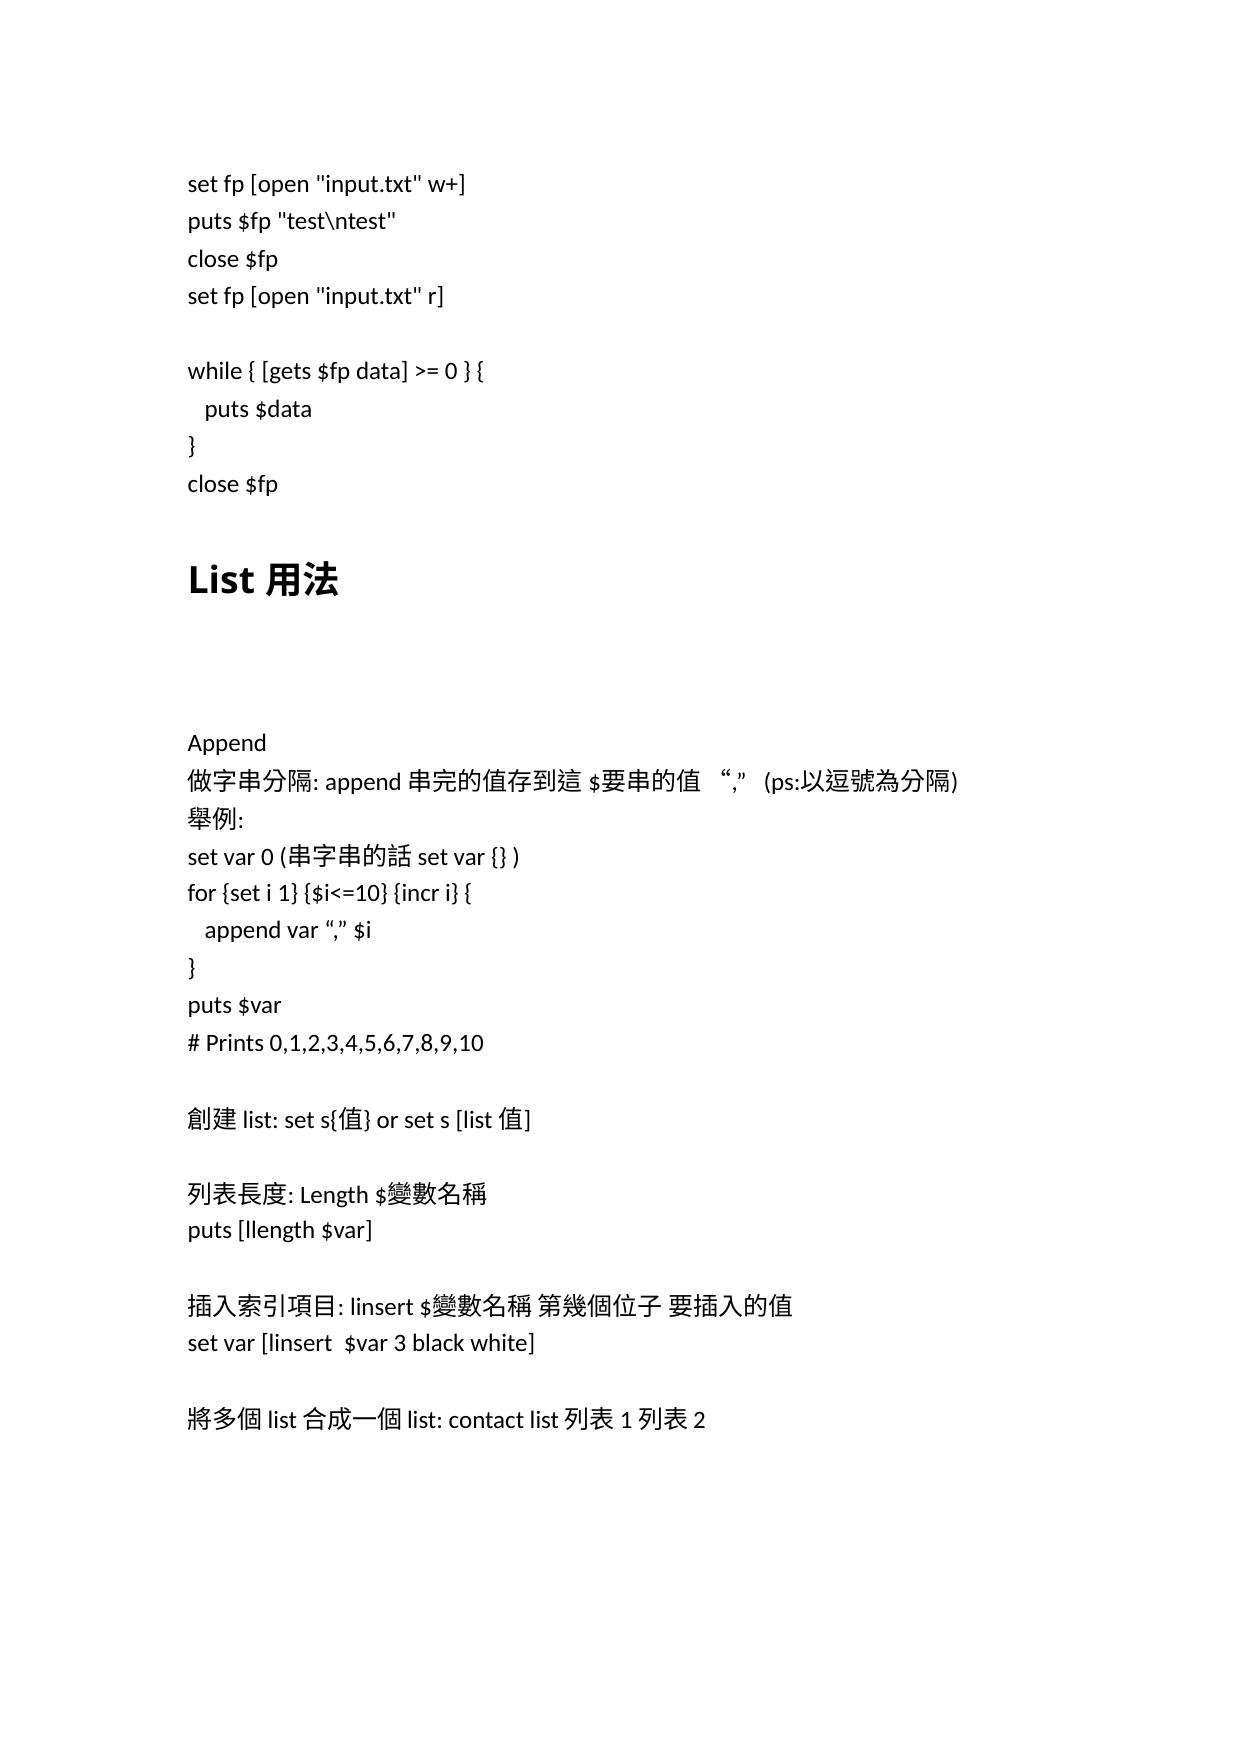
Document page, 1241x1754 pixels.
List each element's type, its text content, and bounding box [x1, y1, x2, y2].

text 將多個list合成一個list: contact list 列表1 列表2 [187, 1398, 1053, 1436]
text puts $var [187, 986, 1053, 1023]
text puts [llength $var] [187, 1211, 1053, 1248]
text 列表長度: Length $變數名稱 [187, 1173, 1053, 1211]
text # Prints 0,1,2,3,4,5,6,7,8,9,10 [187, 1023, 1053, 1061]
text append var “,” $i [187, 911, 1053, 948]
text } [187, 427, 1053, 464]
text set fp [open "input.txt" r] [187, 277, 1053, 314]
text set var 0 (串字串的話 set var {} ) [187, 836, 1053, 873]
text close $fp [187, 239, 1053, 277]
text 舉例: [187, 798, 1053, 836]
text close $fp [187, 464, 1053, 502]
text 創建list: set s{值} or set s [list 值] [187, 1098, 1053, 1136]
text 做字串分隔: append 串完的值存到這 $要串的值 “,” (ps:以逗號為分隔) [187, 761, 1053, 798]
text 插入索引項目: linsert $變數名稱 第幾個位子 要插入的值 [187, 1286, 1053, 1323]
text while { [gets $fp data] >= 0 } { [187, 352, 1053, 389]
text set var [linsert $var 3 black white] [187, 1323, 1053, 1361]
text set fp [open "input.txt" w+] [187, 164, 1053, 202]
text for {set i 1} {$i<=10} {incr i} { [187, 873, 1053, 911]
text puts $fp "test\ntest" [187, 202, 1053, 239]
text Append [187, 723, 1053, 761]
text } [187, 948, 1053, 986]
subtitle List 用法 [187, 539, 1053, 614]
text puts $data [187, 389, 1053, 427]
